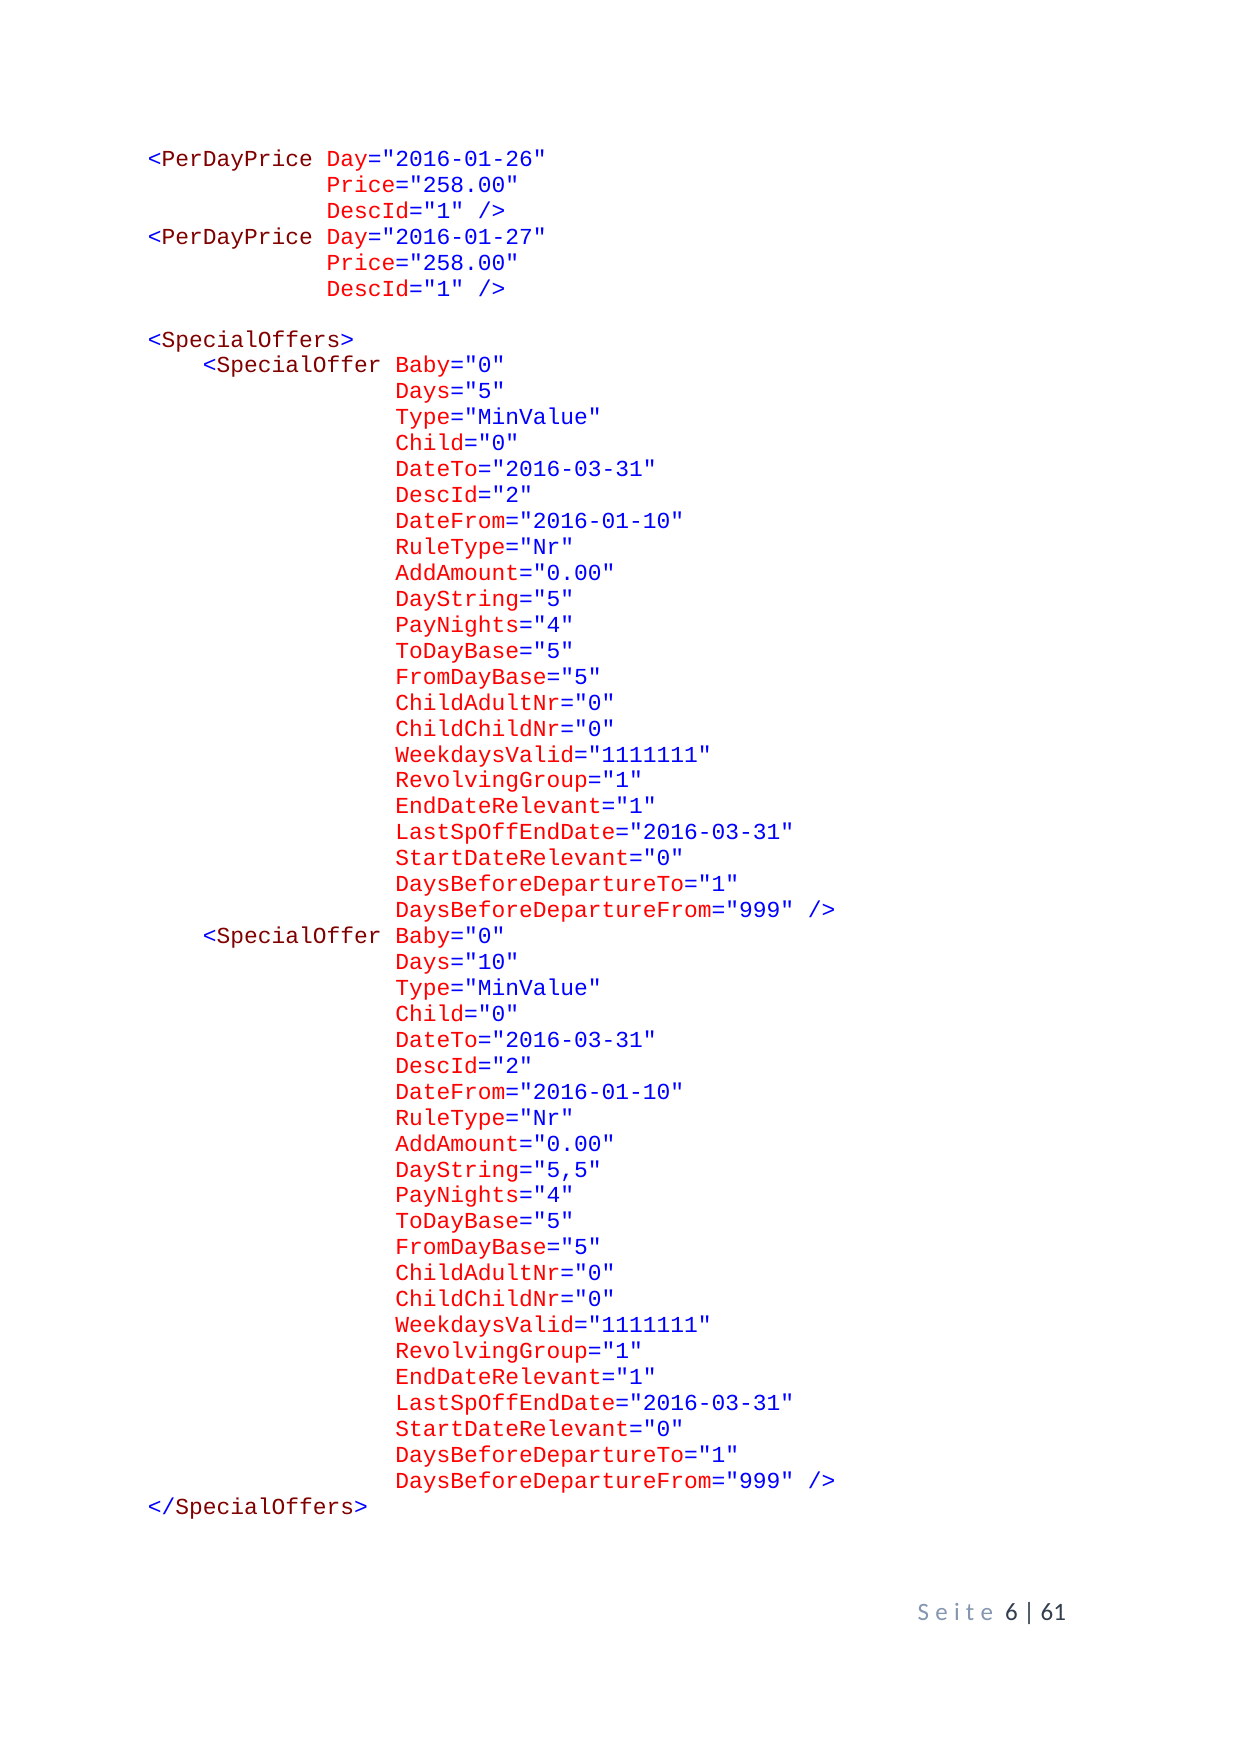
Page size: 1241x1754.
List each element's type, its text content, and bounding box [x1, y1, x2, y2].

text ChildAdultNr="0" [148, 691, 1093, 717]
text Type="MinValue" [148, 406, 1093, 432]
text DescId="1" /> [148, 277, 1093, 303]
text Child="0" [148, 432, 1093, 458]
text ChildChildNr="0" [148, 717, 1093, 743]
text ChildAdultNr="0" [148, 1262, 1093, 1288]
text LastSpOffEndDate="2016-03-31" [148, 821, 1093, 847]
text DayString="5,5" [148, 1158, 1093, 1184]
text EndDateRelevant="1" [148, 795, 1093, 821]
text ToDayBase="5" [148, 639, 1093, 665]
text Days="10" [148, 950, 1093, 976]
text EndDateRelevant="1" [148, 1365, 1093, 1391]
text Price="258.00" [148, 251, 1093, 277]
text DescId="1" /> [148, 199, 1093, 225]
text ToDayBase="5" [148, 1210, 1093, 1236]
text </SpecialOffers> [148, 1495, 1093, 1521]
text <SpecialOffers> [148, 328, 1093, 354]
text <SpecialOffer Baby="0" [148, 924, 1093, 950]
text DayString="5" [148, 587, 1093, 613]
text DescId="2" [148, 483, 1093, 509]
text RuleType="Nr" [148, 1106, 1093, 1132]
text FromDayBase="5" [148, 665, 1093, 691]
text PayNights="4" [148, 613, 1093, 639]
text Price="258.00" [148, 173, 1093, 199]
text DescId="2" [148, 1054, 1093, 1080]
text AddAmount="0.00" [148, 1132, 1093, 1158]
text Days="5" [148, 380, 1093, 406]
text ChildChildNr="0" [148, 1288, 1093, 1313]
text <SpecialOffer Baby="0" [148, 354, 1093, 380]
text LastSpOffEndDate="2016-03-31" [148, 1391, 1093, 1417]
text RuleType="Nr" [148, 535, 1093, 561]
text RevolvingGroup="1" [148, 769, 1093, 795]
text <PerDayPrice Day="2016-01-26" [148, 148, 1093, 173]
text <PerDayPrice Day="2016-01-27" [148, 225, 1093, 251]
text DaysBeforeDepartureTo="1" [148, 873, 1093, 898]
text DateFrom="2016-01-10" [148, 509, 1093, 535]
text Type="MinValue" [148, 976, 1093, 1002]
text DateTo="2016-03-31" [148, 458, 1093, 483]
text DaysBeforeDepartureTo="1" [148, 1443, 1093, 1469]
text WeekdaysValid="1111111" [148, 743, 1093, 769]
text DateTo="2016-03-31" [148, 1028, 1093, 1054]
text Child="0" [148, 1002, 1093, 1028]
text PayNights="4" [148, 1184, 1093, 1210]
text StartDateRelevant="0" [148, 847, 1093, 873]
text DaysBeforeDepartureFrom="999" /> [148, 1469, 1093, 1495]
text FromDayBase="5" [148, 1236, 1093, 1262]
text DaysBeforeDepartureFrom="999" /> [148, 898, 1093, 924]
text DateFrom="2016-01-10" [148, 1080, 1093, 1106]
text WeekdaysValid="1111111" [148, 1313, 1093, 1339]
text RevolvingGroup="1" [148, 1339, 1093, 1365]
text StartDateRelevant="0" [148, 1417, 1093, 1443]
text AddAmount="0.00" [148, 561, 1093, 587]
